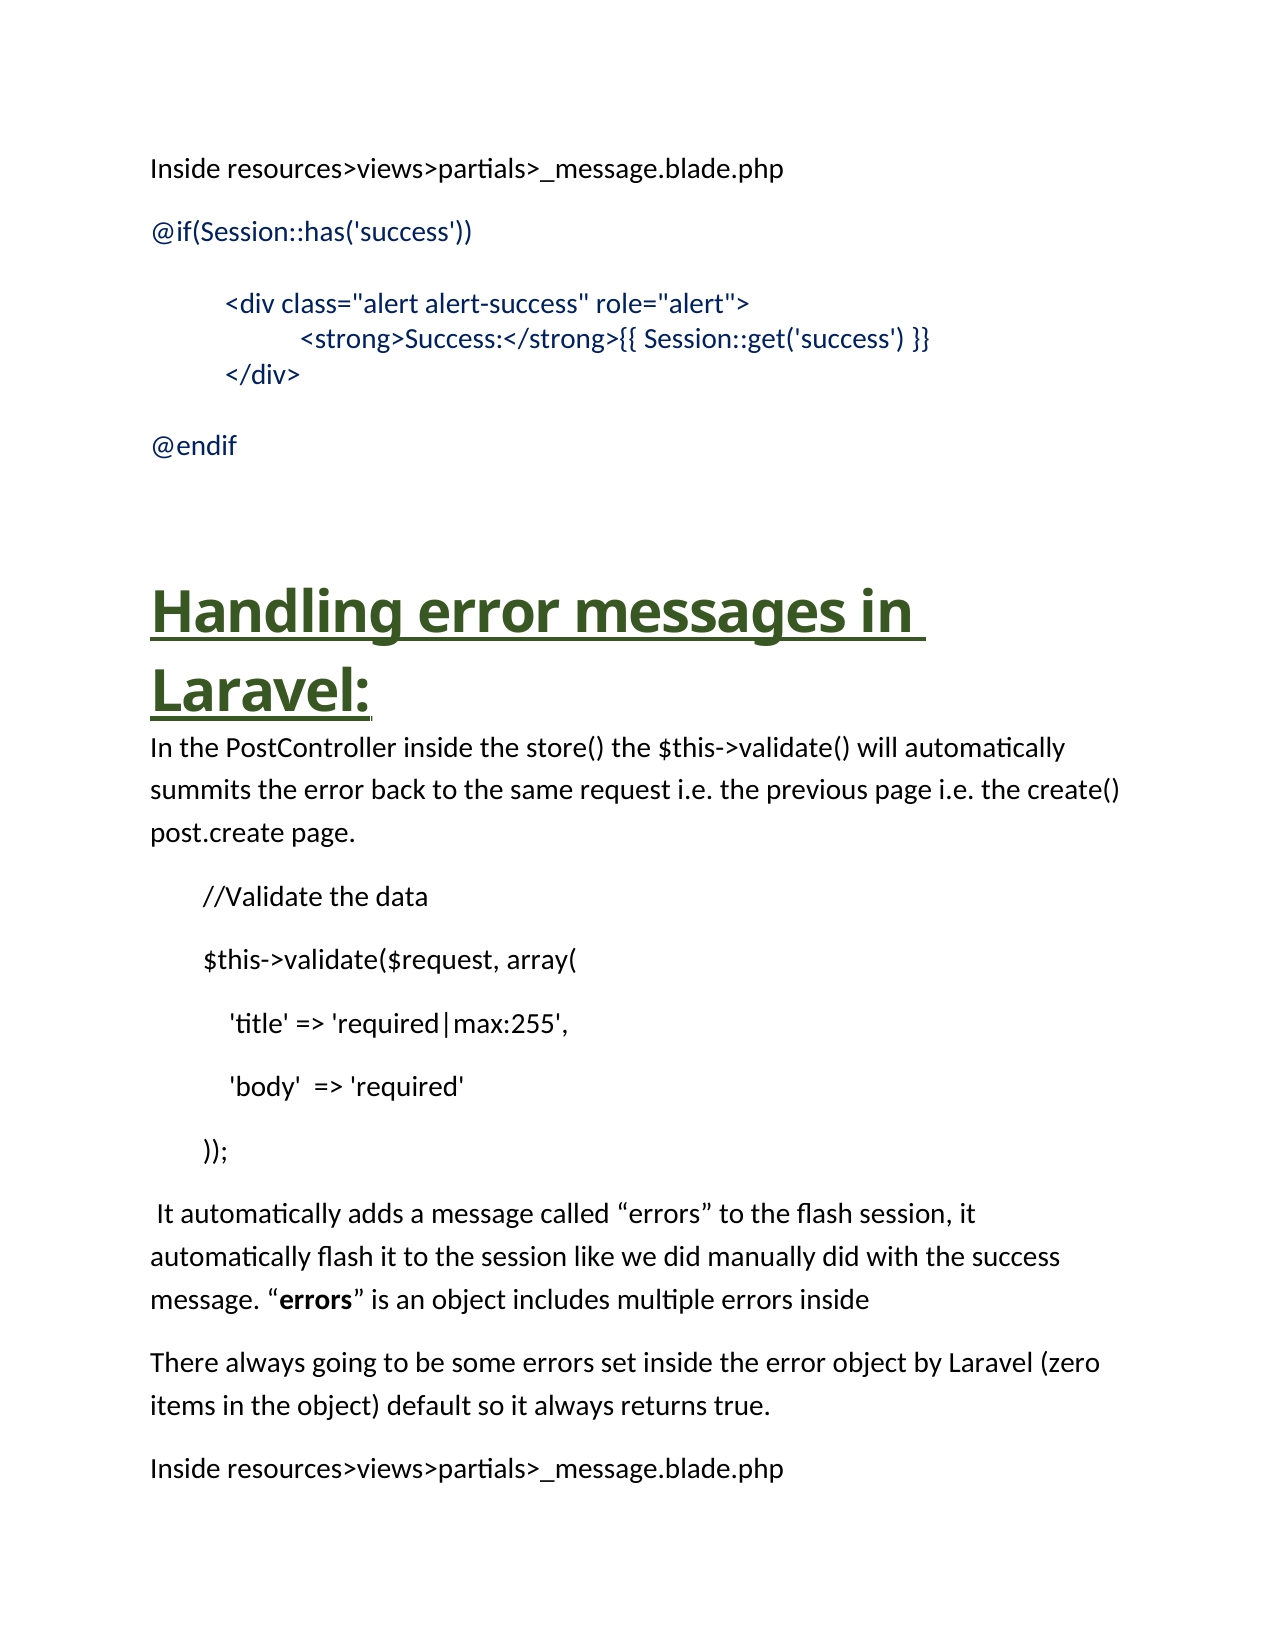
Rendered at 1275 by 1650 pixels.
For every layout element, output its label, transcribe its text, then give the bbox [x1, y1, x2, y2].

text )); [150, 1132, 1125, 1167]
text 'title' => 'required|max:255', [150, 1005, 1125, 1040]
text $this->validate($request, array( [150, 941, 1125, 977]
text @endif [150, 427, 1125, 463]
text //Validate the data [150, 878, 1125, 913]
subtitle Handling error messages in Laravel: [150, 570, 1125, 729]
text @if(Session::has('success')) [150, 213, 1125, 249]
text Inside resources>views>partials>_message.blade.php [150, 1451, 1125, 1486]
text <div class="alert alert-success" role="alert"> [150, 285, 1125, 320]
text </div> [150, 356, 1125, 392]
text In the PostController inside the store() the $this->validate() will automatically summits the error back to the same request i.e. the previous page i.e. the create() post.create page. [150, 729, 1125, 850]
text Inside resources>views>partials>_message.blade.php [150, 150, 1125, 186]
text <strong>Success:</strong>{{ Session::get('success') }} [150, 320, 1125, 356]
text 'body' => 'required' [150, 1068, 1125, 1104]
text There always going to be some errors set inside the error object by Laravel (zero items in the object) default so it always returns true. [150, 1344, 1125, 1423]
